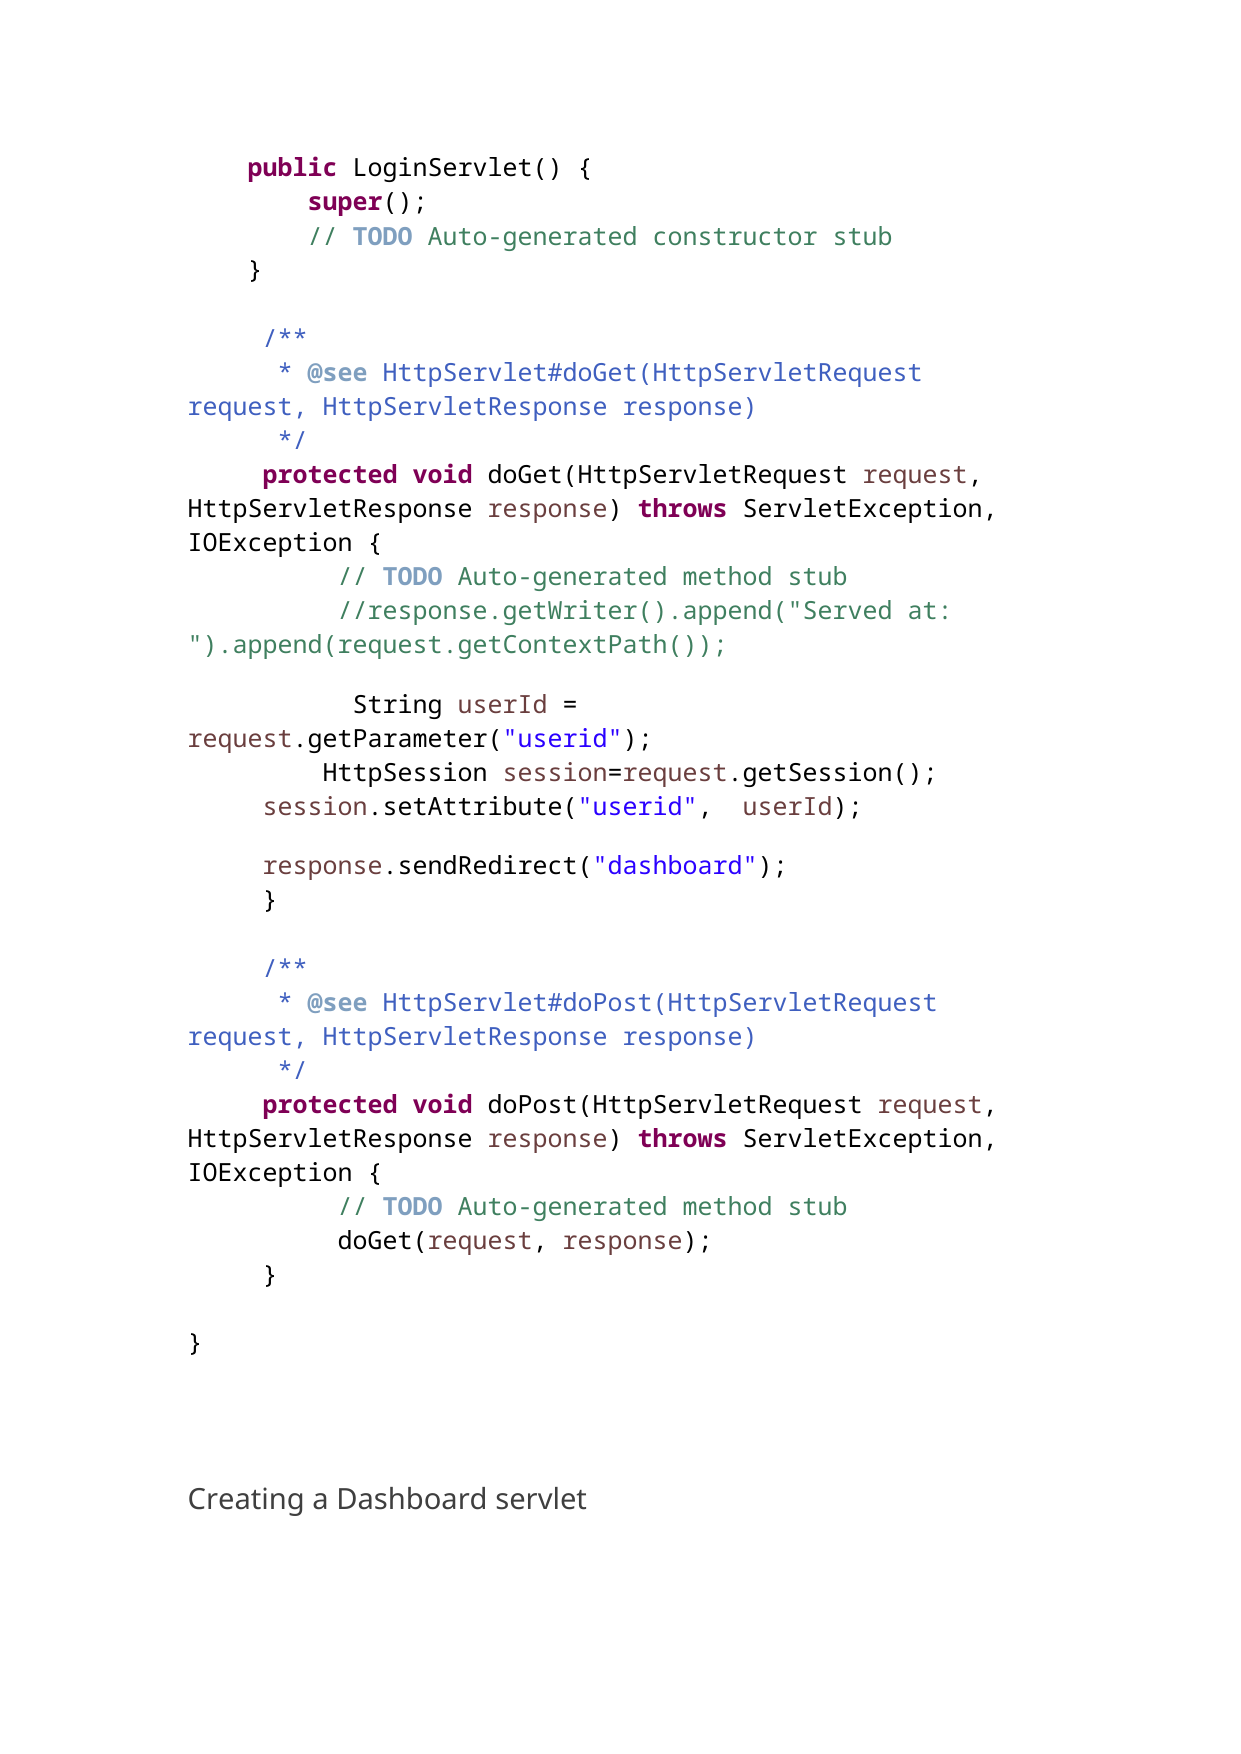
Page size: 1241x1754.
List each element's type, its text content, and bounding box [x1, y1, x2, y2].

text response.sendRedirect("dashboard"); [187, 848, 1053, 882]
text session.setAttribute("userid", userId); [187, 788, 1053, 823]
text */ [187, 1052, 1053, 1086]
text // TODO Auto-generated constructor stub [187, 218, 1053, 252]
text } [187, 882, 1053, 916]
text public LoginServlet() { [187, 150, 1053, 184]
text //response.getWriter().append("Served at: ").append(request.getContextPath()); [187, 593, 1053, 661]
text } [187, 252, 1053, 286]
text protected void doPost(HttpServletRequest request, HttpServletResponse response) throws ServletException, IOException { [187, 1086, 1053, 1189]
text protected void doGet(HttpServletRequest request, HttpServletResponse response) throws ServletException, IOException { [187, 457, 1053, 559]
text /** [187, 950, 1053, 984]
text // TODO Auto-generated method stub [187, 559, 1053, 593]
text Creating a Dashboard servlet [187, 1478, 1053, 1518]
text // TODO Auto-generated method stub [187, 1189, 1053, 1223]
text * @see HttpServlet#doPost(HttpServletRequest request, HttpServletResponse response) [187, 984, 1053, 1052]
text super(); [187, 184, 1053, 218]
text * @see HttpServlet#doGet(HttpServletRequest request, HttpServletResponse response) [187, 354, 1053, 422]
text /** [187, 320, 1053, 354]
text HttpSession session=request.getSession(); [187, 754, 1053, 788]
text */ [187, 422, 1053, 457]
text String userId = request.getParameter("userid"); [187, 686, 1053, 754]
text } [187, 1325, 1053, 1359]
text doGet(request, response); [187, 1223, 1053, 1257]
text } [187, 1257, 1053, 1291]
